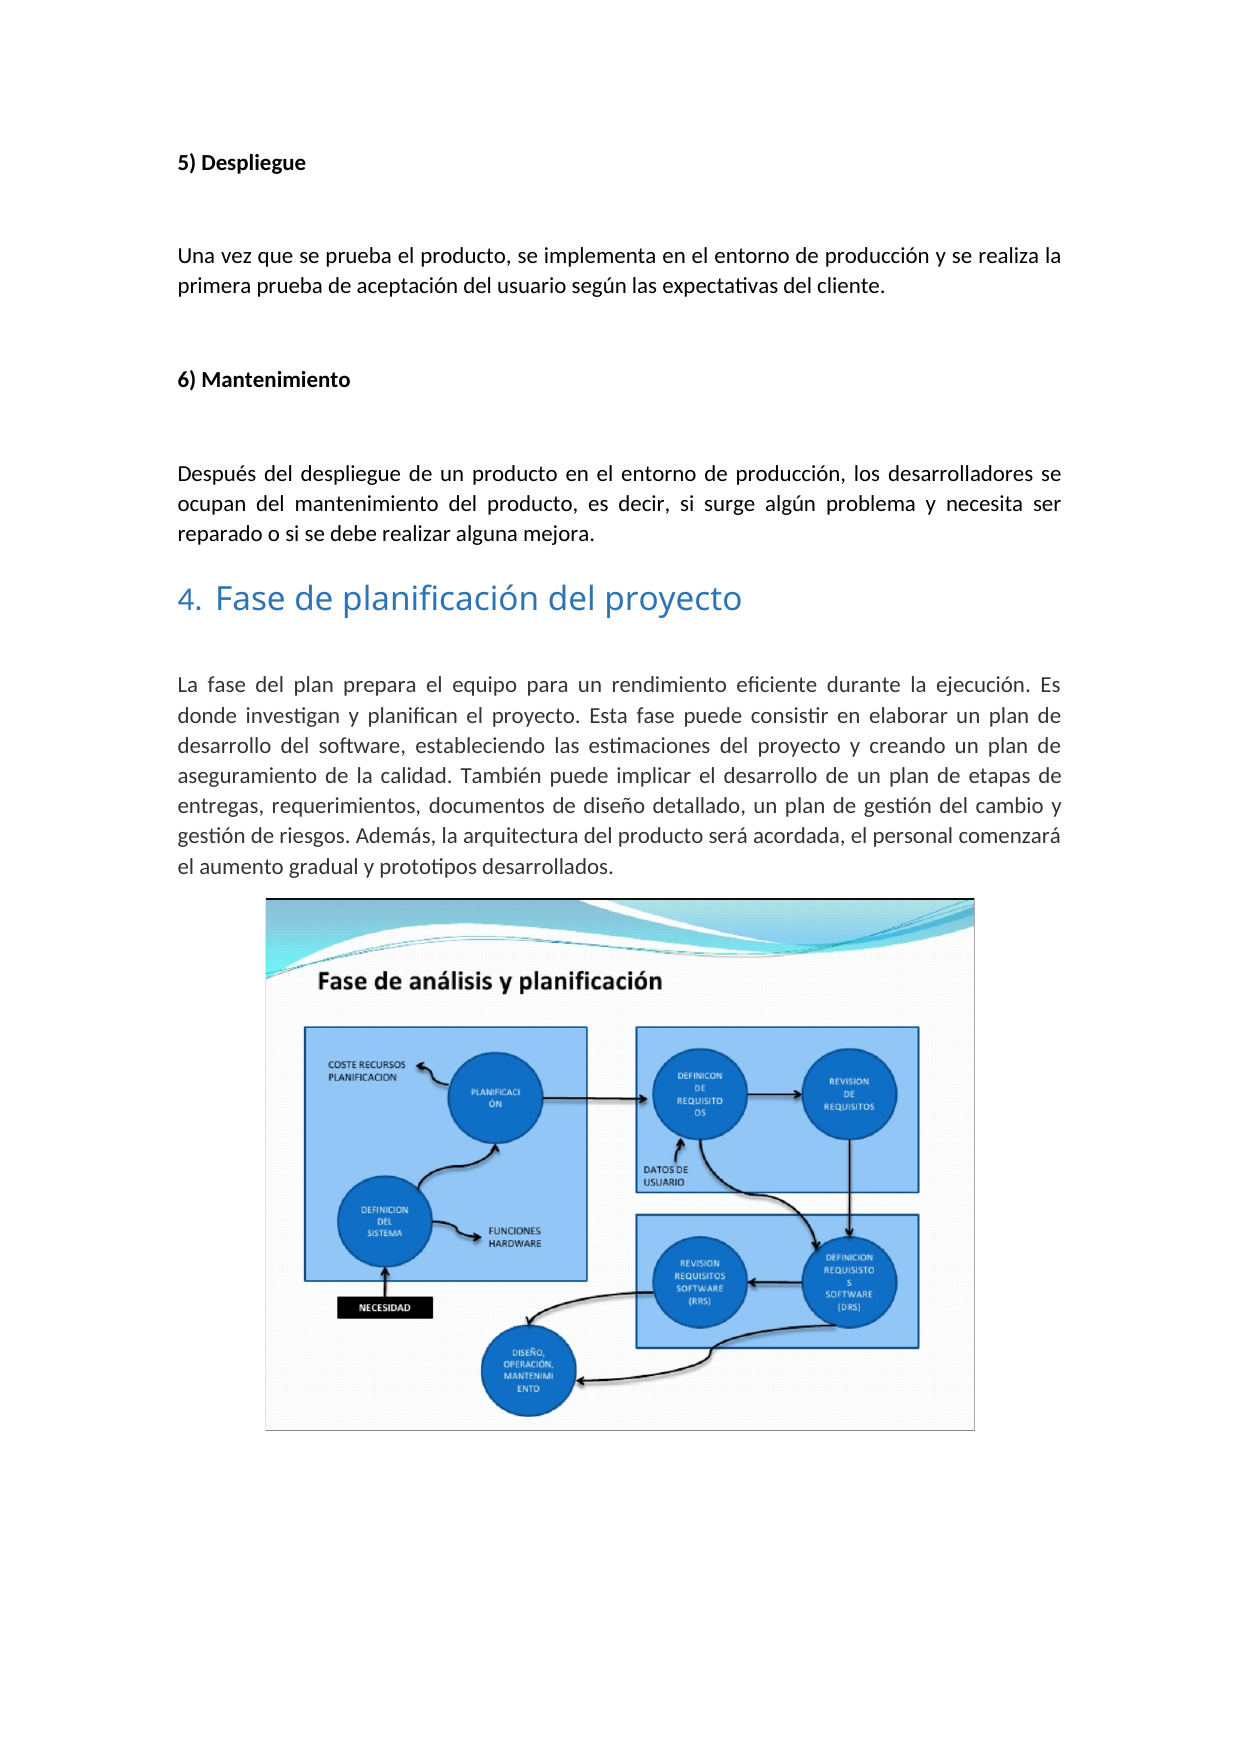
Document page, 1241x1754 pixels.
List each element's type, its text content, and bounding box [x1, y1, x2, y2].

text 5) Despliegue [177, 148, 1063, 176]
text 6) Mantenimiento [177, 365, 1063, 393]
picture [265, 898, 975, 1431]
text La fase del plan prepara el equipo para un rendimiento eficiente durante la ejecución. Es donde investigan y planifican el proyecto. Esta fase puede consistir en elaborar un plan de desarrollo del software, estableciendo las estimaciones del proyecto y creando un plan de aseguramiento de la calidad. También puede implicar el desarrollo de un plan de etapas de entregas, requerimientos, documentos de diseño detallado, un plan de gestión del cambio y gestión de riesgos. Además, la arquitectura del producto será acordada, el personal comenzará el aumento gradual y prototipos desarrollados. [177, 671, 1063, 880]
text Una vez que se prueba el producto, se implementa en el entorno de producción y se realiza la primera prueba de aceptación del usuario según las expectativas del cliente. [177, 241, 1063, 300]
subtitle Fase de planificación del proyecto [177, 575, 1063, 620]
